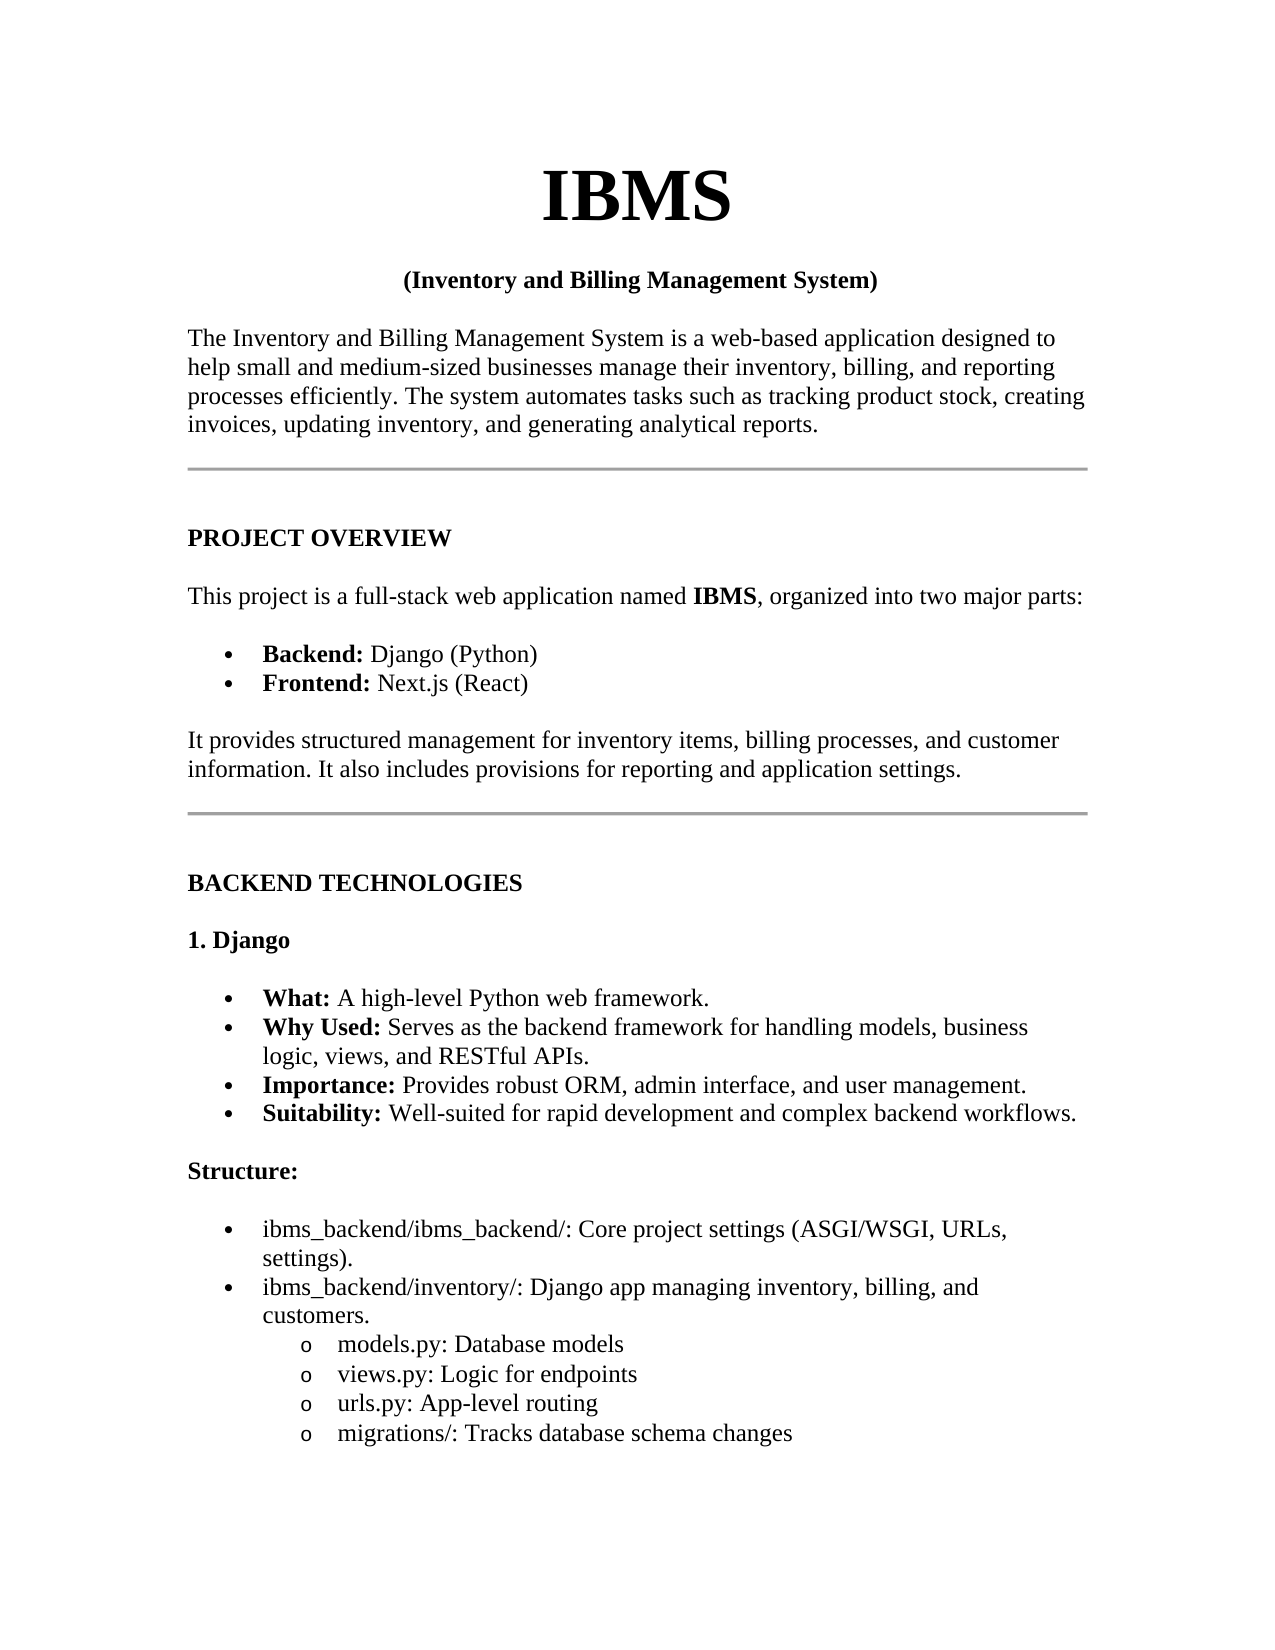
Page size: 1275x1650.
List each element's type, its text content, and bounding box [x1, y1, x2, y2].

list ibms_backend/inventory/: Django app managing inventory, billing, and customers. [225, 1272, 1087, 1329]
list Suitability: Well-suited for rapid development and complex backend workflows. [225, 1098, 1087, 1127]
list Frontend: Next.js (React) [225, 668, 1087, 696]
text (Inventory and Billing Management System) [187, 265, 1087, 294]
text PROJECT OVERVIEW [187, 523, 1087, 552]
text BACKEND TECHNOLOGIES [187, 868, 1087, 896]
text It provides structured management for inventory items, billing processes, and customer information. It also includes provisions for reporting and application settings. [187, 726, 1087, 783]
text The Inventory and Billing Management System is a web-based application designed to help small and medium-sized businesses manage their inventory, billing, and reporting processes efficiently. The system automates tasks such as tracking product stock, creating invoices, updating inventory, and generating analytical reports. [187, 323, 1087, 438]
list Why Used: Serves as the backend framework for handling models, business logic, views, and RESTful APIs. [225, 1012, 1087, 1070]
list migrations/: Tracks database schema changes [300, 1418, 1087, 1448]
list ibms_backend/ibms_backend/: Core project settings (ASGI/WSGI, URLs, settings). [225, 1214, 1087, 1272]
list Backend: Django (Python) [225, 639, 1087, 668]
list urls.py: App-level routing [300, 1388, 1087, 1418]
text Structure: [187, 1156, 1087, 1185]
list models.py: Database models [300, 1329, 1087, 1359]
text 1. Django [187, 926, 1087, 954]
text This project is a full-stack web application named IBMS, organized into two major parts: [187, 581, 1087, 610]
list Importance: Provides robust ORM, admin interface, and user management. [225, 1070, 1087, 1098]
list views.py: Logic for endpoints [300, 1359, 1087, 1388]
list What: A high-level Python web framework. [225, 983, 1087, 1012]
text IBMS [187, 150, 1087, 236]
